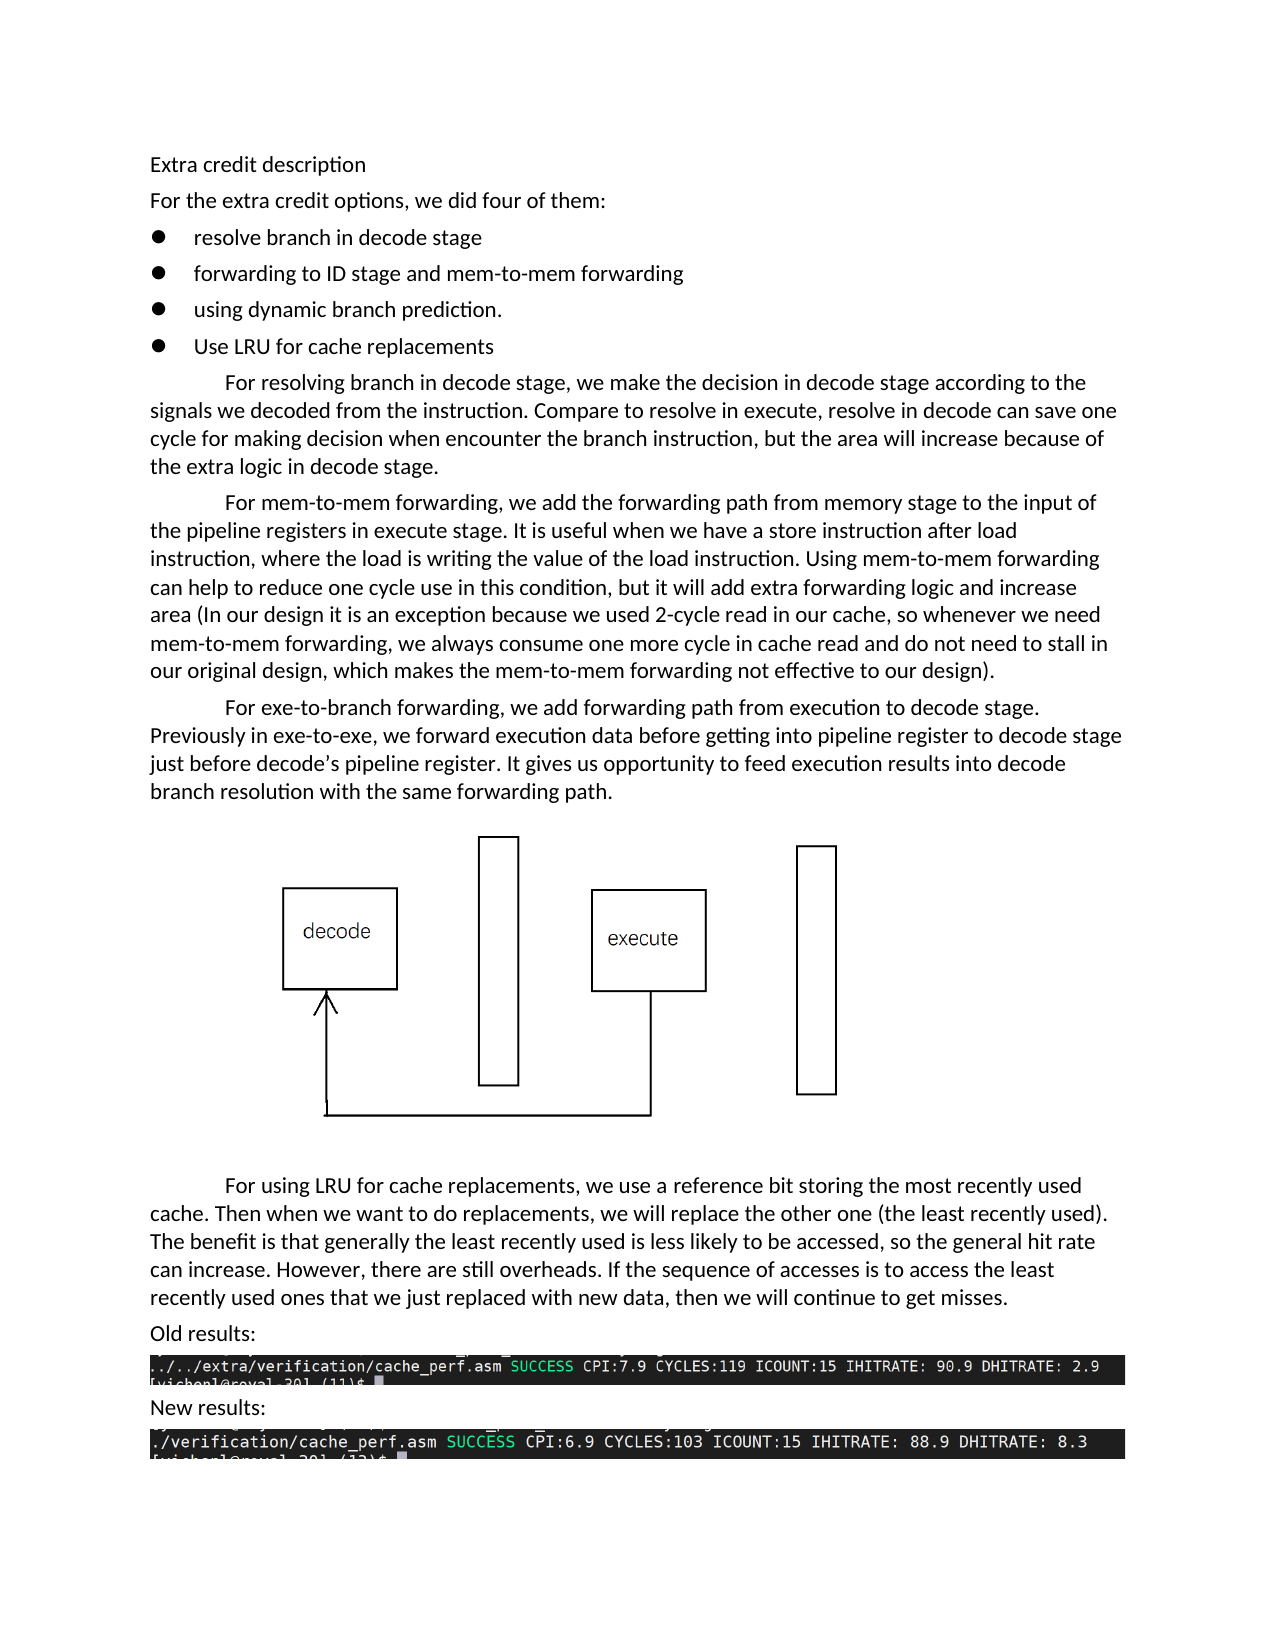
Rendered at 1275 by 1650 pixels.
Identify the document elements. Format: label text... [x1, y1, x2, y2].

text For exe-to-branch forwarding, we add forwarding path from execution to decode stage. Previously in exe-to-exe, we forward execution data before getting into pipeline register to decode stage just before decode’s pipeline register. It gives us opportunity to feed execution results into decode branch resolution with the same forwarding path. [150, 693, 1125, 805]
text For the extra credit options, we did four of them: [150, 186, 1125, 214]
text New results: [150, 1393, 1125, 1421]
picture [225, 813, 886, 1163]
text Old results: [150, 1319, 1125, 1347]
text For using LRU for cache replacements, we use a reference bit storing the most recently used cache. Then when we want to do replacements, we will replace the other one (the least recently used). The benefit is that generally the least recently used is less likely to be accessed, so the general hit rate can increase. However, there are still overheads. If the sequence of accesses is to access the least recently used ones that we just replaced with new data, then we will continue to get misses. [150, 1171, 1125, 1311]
list using dynamic branch prediction. [150, 295, 1125, 323]
list resolve branch in decode stage [150, 223, 1125, 251]
text For resolving branch in decode stage, we make the decision in decode stage according to the signals we decoded from the instruction. Compare to resolve in execute, resolve in decode can save one cycle for making decision when encounter the branch instruction, but the area will increase because of the extra logic in decode stage. [150, 368, 1125, 480]
picture [150, 1429, 1125, 1459]
text For mem-to-mem forwarding, we add the forwarding path from memory stage to the input of the pipeline registers in execute stage. It is useful when we have a store instruction after load instruction, where the load is writing the value of the load instruction. Using mem-to-mem forwarding can help to reduce one cycle use in this condition, but it will add extra forwarding logic and increase area (In our design it is an exception because we used 2-cycle read in our cache, so whenever we need mem-to-mem forwarding, we always consume one more cycle in cache read and do not need to stall in our original design, which makes the mem-to-mem forwarding not effective to our design). [150, 488, 1125, 685]
text Extra credit description [150, 150, 1125, 178]
list forwarding to ID stage and mem-to-mem forwarding [150, 259, 1125, 287]
list Use LRU for cache replacements [150, 332, 1125, 360]
picture [150, 1355, 1125, 1385]
